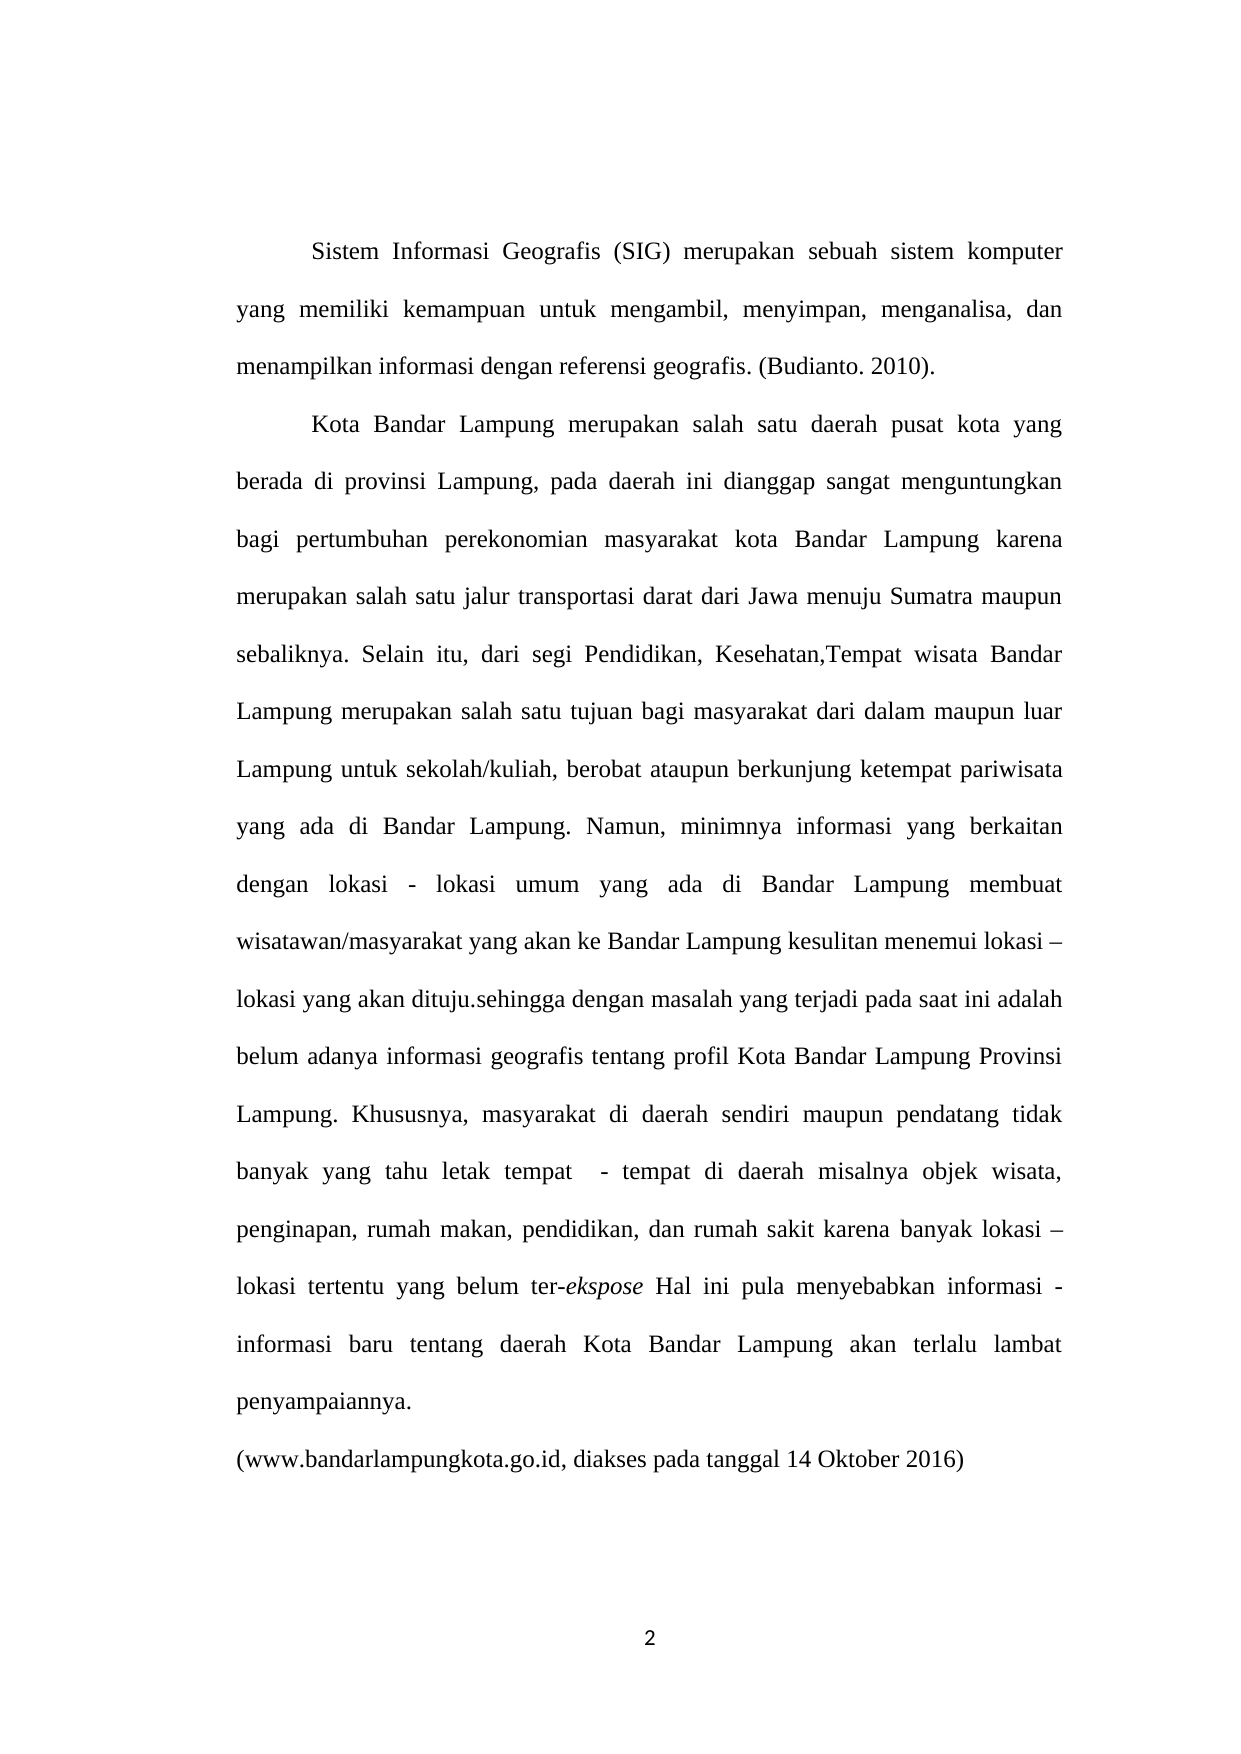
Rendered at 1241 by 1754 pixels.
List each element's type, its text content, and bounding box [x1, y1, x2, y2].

text (www.bandarlampungkota.go.id, diakses pada tanggal 14 Oktober 2016) [236, 1444, 1063, 1472]
text Kota Bandar Lampung merupakan salah satu daerah pusat kota yang berada di provinsi Lampung, pada daerah ini dianggap sangat menguntungkan bagi pertumbuhan perekonomian masyarakat kota Bandar Lampung karena merupakan salah satu jalur transportasi darat dari Jawa menuju Sumatra maupun sebaliknya. Selain itu, dari segi Pendidikan, Kesehatan,Tempat wisata Bandar Lampung merupakan salah satu tujuan bagi masyarakat dari dalam maupun luar Lampung untuk sekolah/kuliah, berobat ataupun berkunjung ketempat pariwisata yang ada di Bandar Lampung. Namun, minimnya informasi yang berkaitan dengan lokasi - lokasi umum yang ada di Bandar Lampung membuat wisatawan/masyarakat yang akan ke Bandar Lampung kesulitan menemui lokasi – lokasi yang akan dituju.sehingga dengan masalah yang terjadi pada saat ini adalah belum adanya informasi geografis tentang profil Kota Bandar Lampung Provinsi Lampung. Khususnya, masyarakat di daerah sendiri maupun pendatang tidak banyak yang tahu letak tempat - tempat di daerah misalnya objek wisata, penginapan, rumah makan, pendidikan, dan rumah sakit karena banyak lokasi – lokasi tertentu yang belum ter-ekspose Hal ini pula menyebabkan informasi - informasi baru tentang daerah Kota Bandar Lampung akan terlalu lambat penyampaiannya. [236, 409, 1063, 1415]
text Sistem Informasi Geografis (SIG) merupakan sebuah sistem komputer yang memiliki kemampuan untuk mengambil, menyimpan, menganalisa, dan menampilkan informasi dengan referensi geografis. (Budianto. 2010). [236, 236, 1063, 380]
